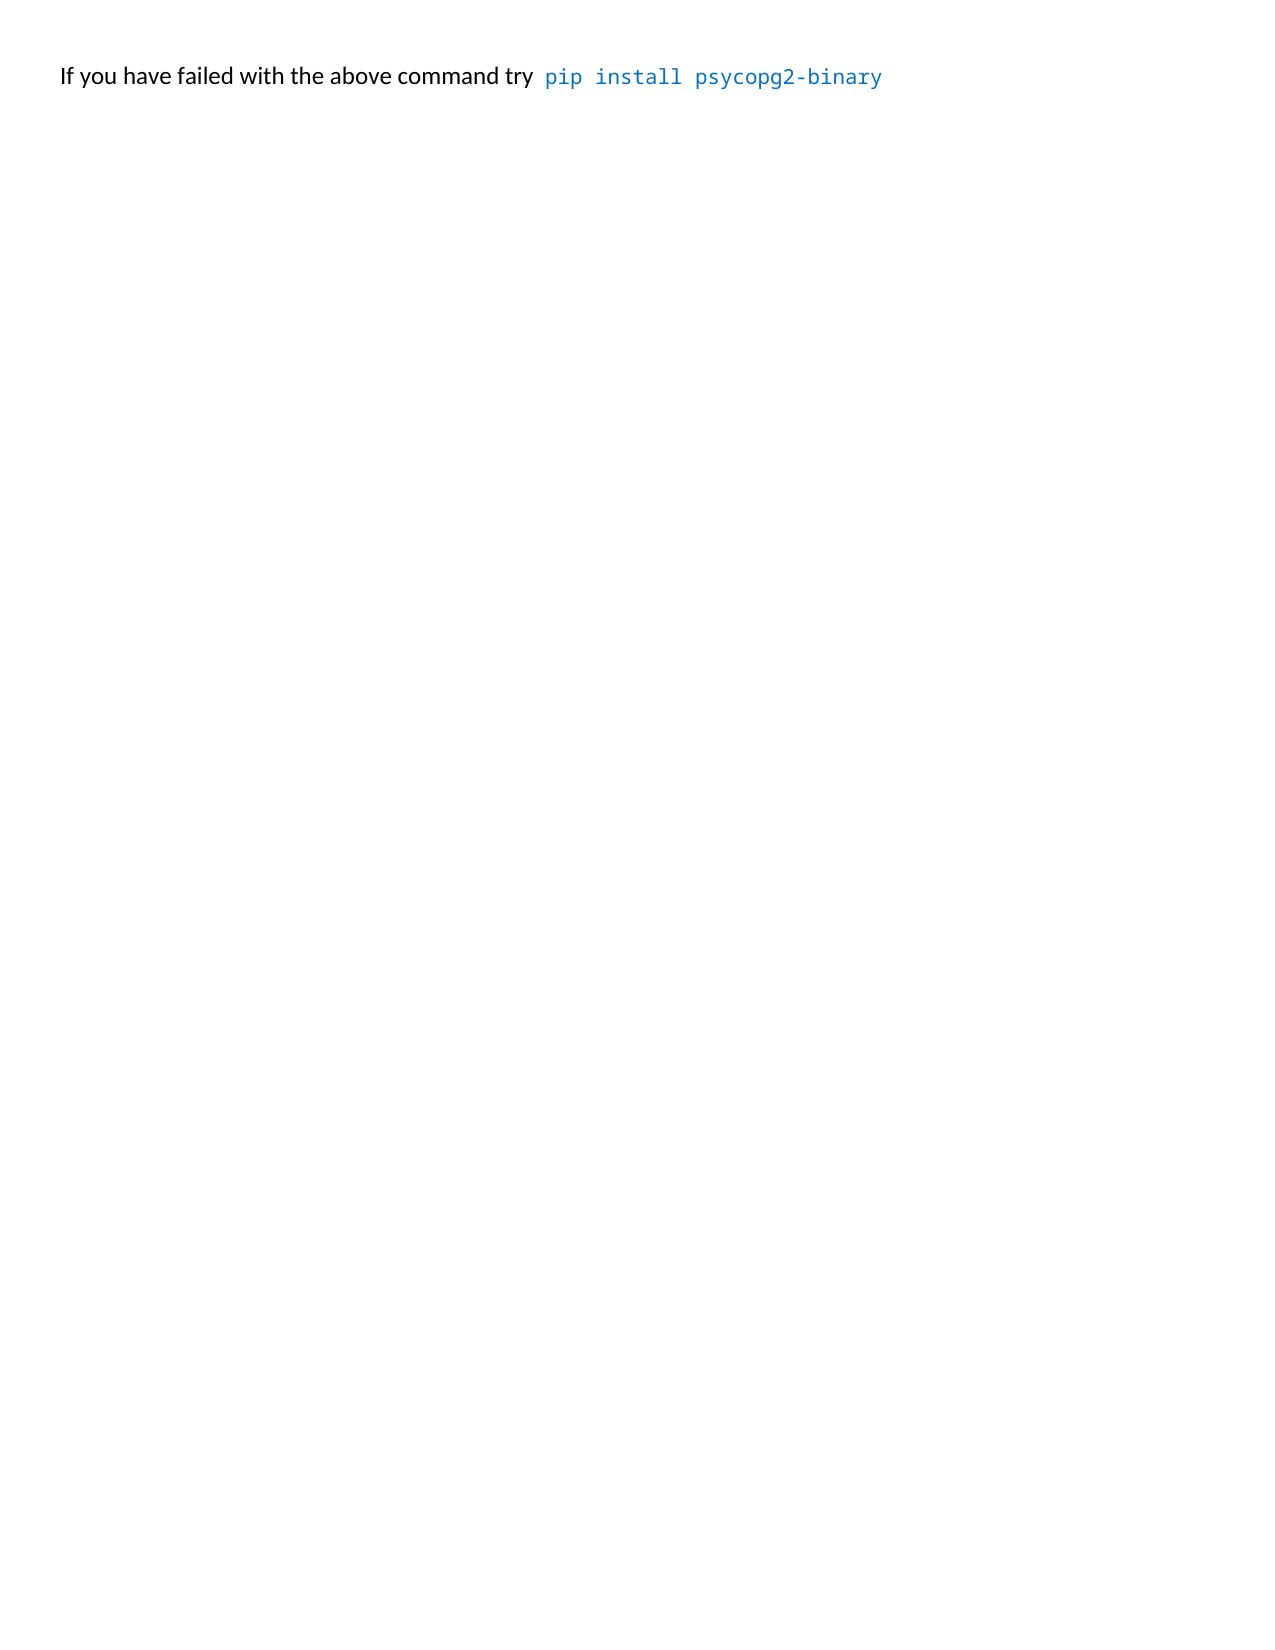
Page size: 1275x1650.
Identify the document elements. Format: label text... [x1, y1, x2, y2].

text If you have failed with the above command try pip install psycopg2-binary [60, 60, 1162, 91]
